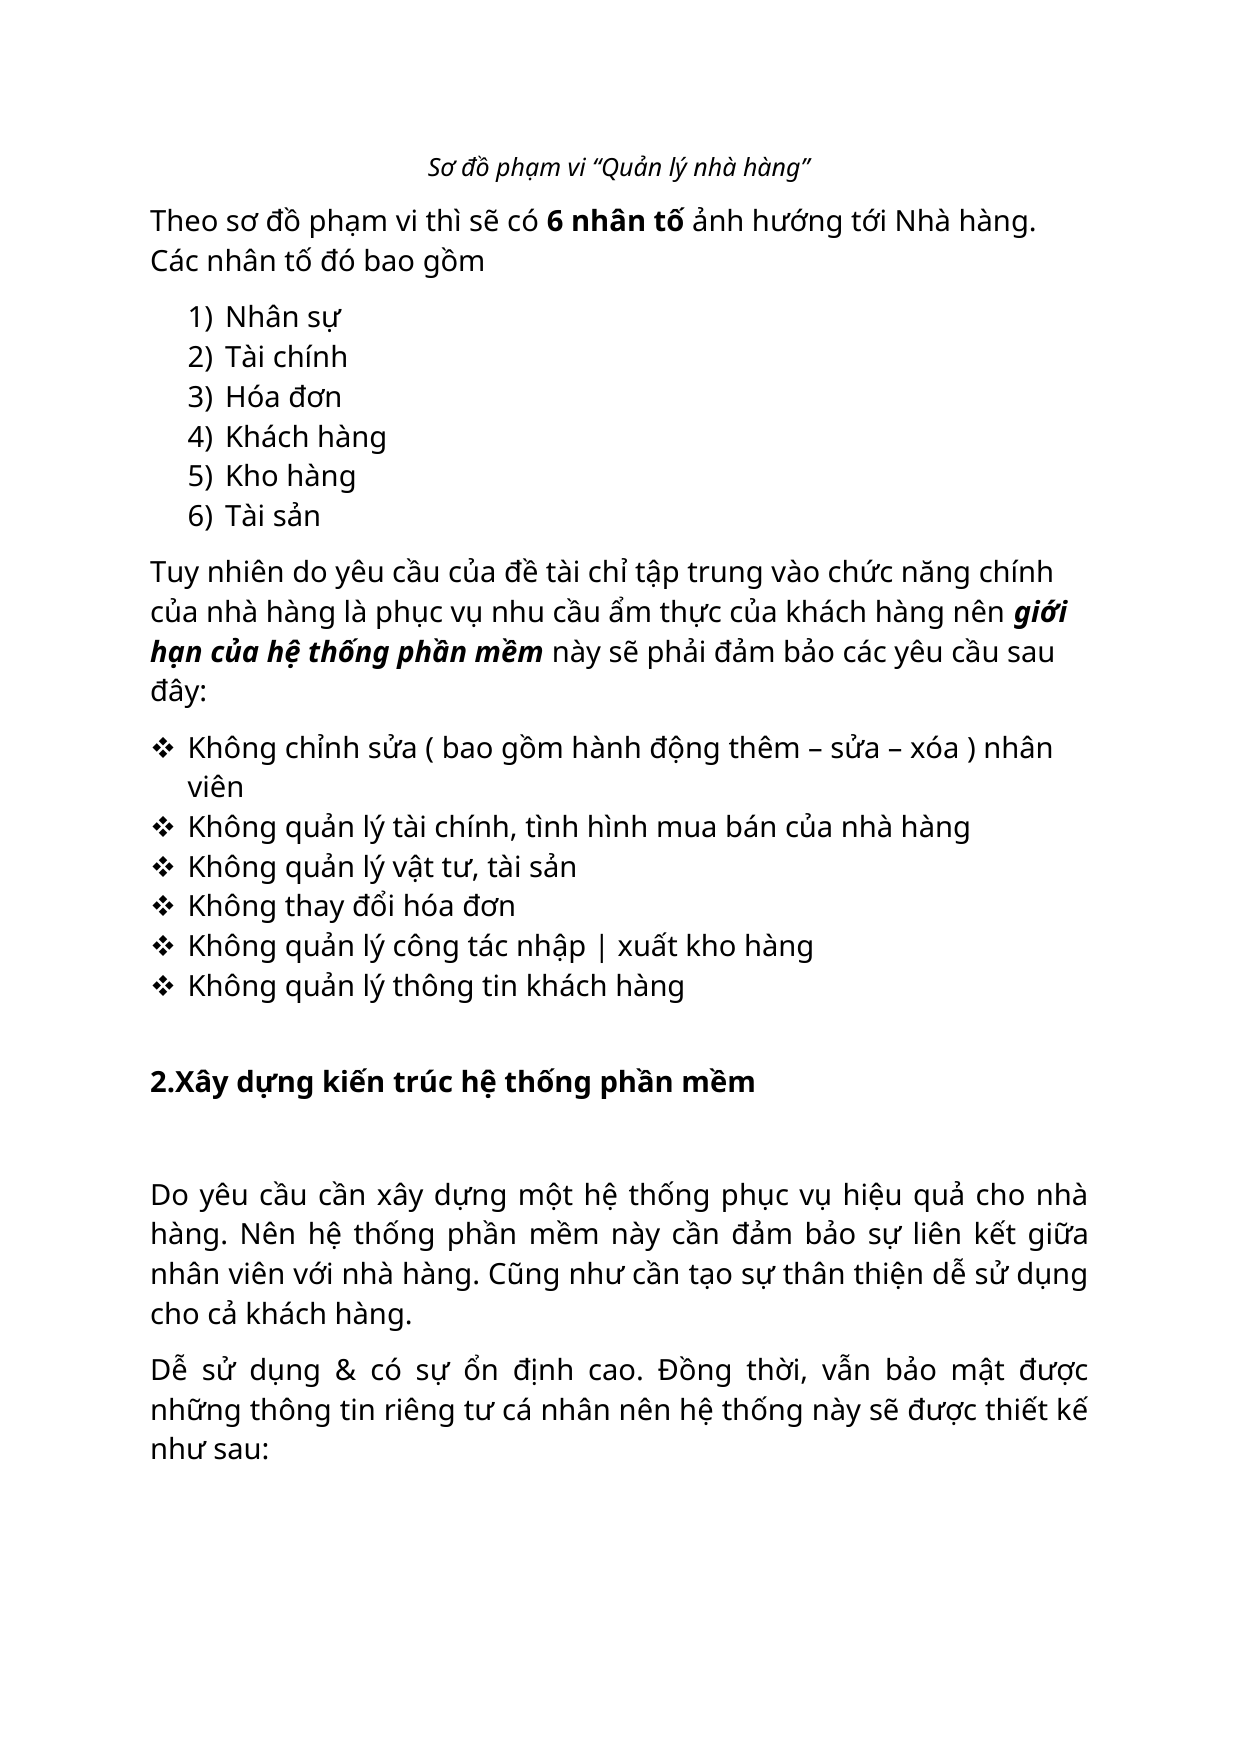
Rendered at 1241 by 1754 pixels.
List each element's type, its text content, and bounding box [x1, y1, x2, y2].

text Dễ sử dụng & có sự ổn định cao. Đồng thời, vẫn bảo mật được những thông tin riêng tư cá nhân nên hệ thống này sẽ được thiết kế như sau: [150, 1349, 1090, 1468]
list Không quản lý vật tư, tài sản [150, 846, 1090, 886]
text 2.Xây dựng kiến trúc hệ thống phần mềm [150, 1061, 1090, 1101]
list Kho hàng [187, 456, 1090, 495]
list Không chỉnh sửa ( bao gồm hành động thêm – sửa – xóa ) nhân viên [150, 727, 1090, 806]
list Tài chính [187, 336, 1090, 376]
text Tuy nhiên do yêu cầu của đề tài chỉ tập trung vào chức năng chính của nhà hàng là phục vụ nhu cầu ẩm thực của khách hàng nên giới hạn của hệ thống phần mềm này sẽ phải đảm bảo các yêu cầu sau đây: [150, 552, 1090, 710]
list Nhân sự [187, 297, 1090, 336]
text Theo sơ đồ phạm vi thì sẽ có 6 nhân tố ảnh hướng tới Nhà hàng. Các nhân tố đó bao gồm [150, 201, 1090, 280]
list Không thay đổi hóa đơn [150, 886, 1090, 925]
text Do yêu cầu cần xây dựng một hệ thống phục vụ hiệu quả cho nhà hàng. Nên hệ thống phần mềm này cần đảm bảo sự liên kết giữa nhân viên với nhà hàng. Cũng như cần tạo sự thân thiện dễ sử dụng cho cả khách hàng. [150, 1174, 1090, 1333]
list Không quản lý thông tin khách hàng [150, 965, 1090, 1005]
list Khách hàng [187, 416, 1090, 456]
list Không quản lý công tác nhập | xuất kho hàng [150, 925, 1090, 965]
list Hóa đơn [187, 376, 1090, 416]
list Tài sản [187, 495, 1090, 535]
list Không quản lý tài chính, tình hình mua bán của nhà hàng [150, 806, 1090, 846]
text Sơ đồ phạm vi “Quản lý nhà hàng” [150, 150, 1090, 184]
